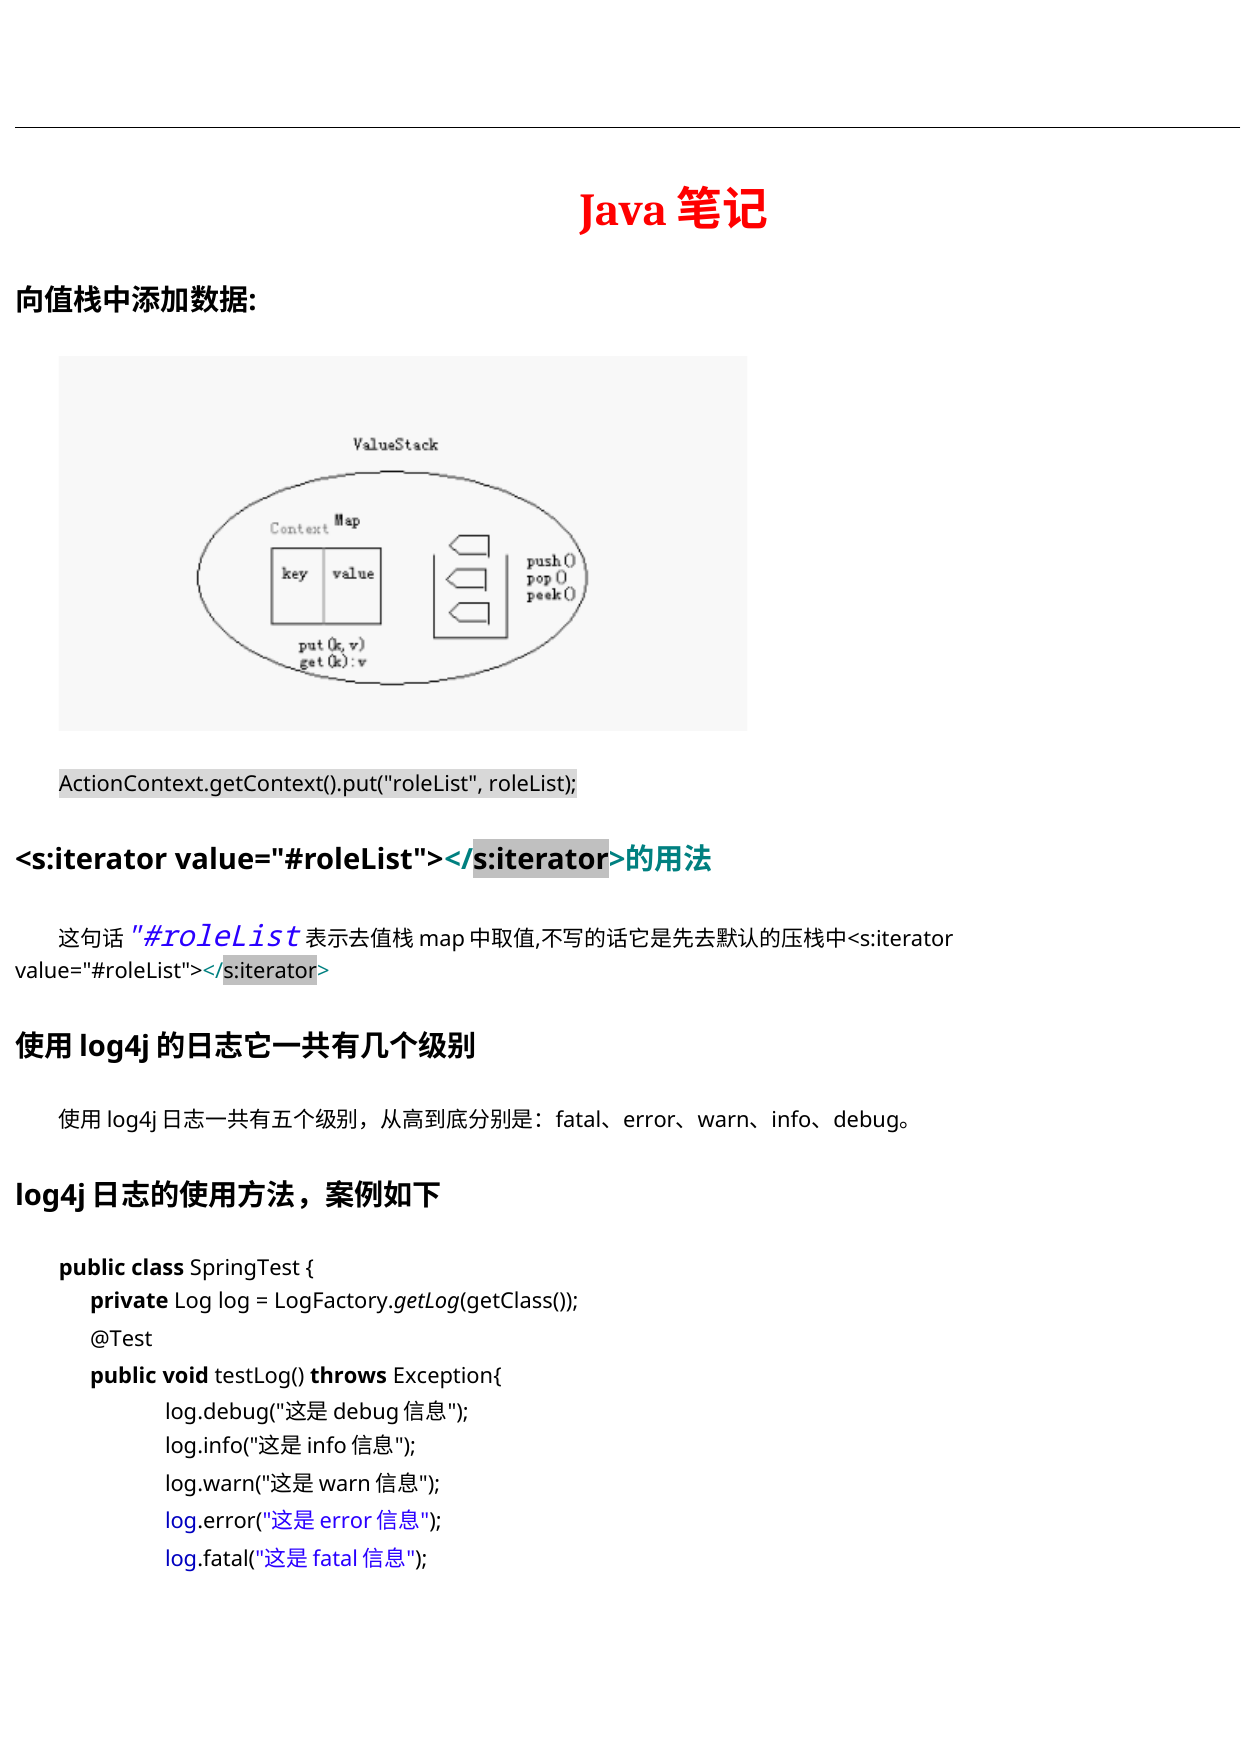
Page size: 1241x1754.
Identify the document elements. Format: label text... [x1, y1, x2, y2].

text 这句话"#roleList表示去值栈map中取值,不写的话它是先去默认的压栈中<s:iterator value="#roleList"></s:iterator> [15, 916, 1240, 985]
text log.warn("这是warn信息"); [15, 1463, 1240, 1501]
text log.info("这是info信息"); [15, 1426, 1240, 1463]
subtitle 使用log4j的日志它一共有几个级别 [15, 1023, 1240, 1065]
text log.debug("这是debug信息"); [15, 1394, 1240, 1426]
text public void testLog() throws Exception{ [15, 1356, 1240, 1394]
text ActionContext.getContext().put("roleList", roleList); [15, 768, 1240, 798]
text log.fatal("这是fatal信息"); [15, 1538, 1240, 1576]
picture [58, 356, 748, 731]
text public class SpringTest { [15, 1252, 1240, 1281]
text @Test [15, 1319, 1240, 1356]
subtitle <s:iterator value="#roleList"></s:iterator>的用法 [15, 836, 1240, 878]
subtitle log4j日志的使用方法，案例如下 [15, 1172, 1240, 1214]
text log.error("这是error信息"); [15, 1501, 1240, 1538]
title Java笔记 [15, 172, 1240, 238]
text 使用log4j日志一共有五个级别，从高到底分别是：fatal、error、warn、info、debug。 [15, 1102, 1240, 1134]
text private Log log = LogFactory.getLog(getClass()); [15, 1281, 1240, 1319]
subtitle 向值栈中添加数据: [15, 276, 1240, 318]
